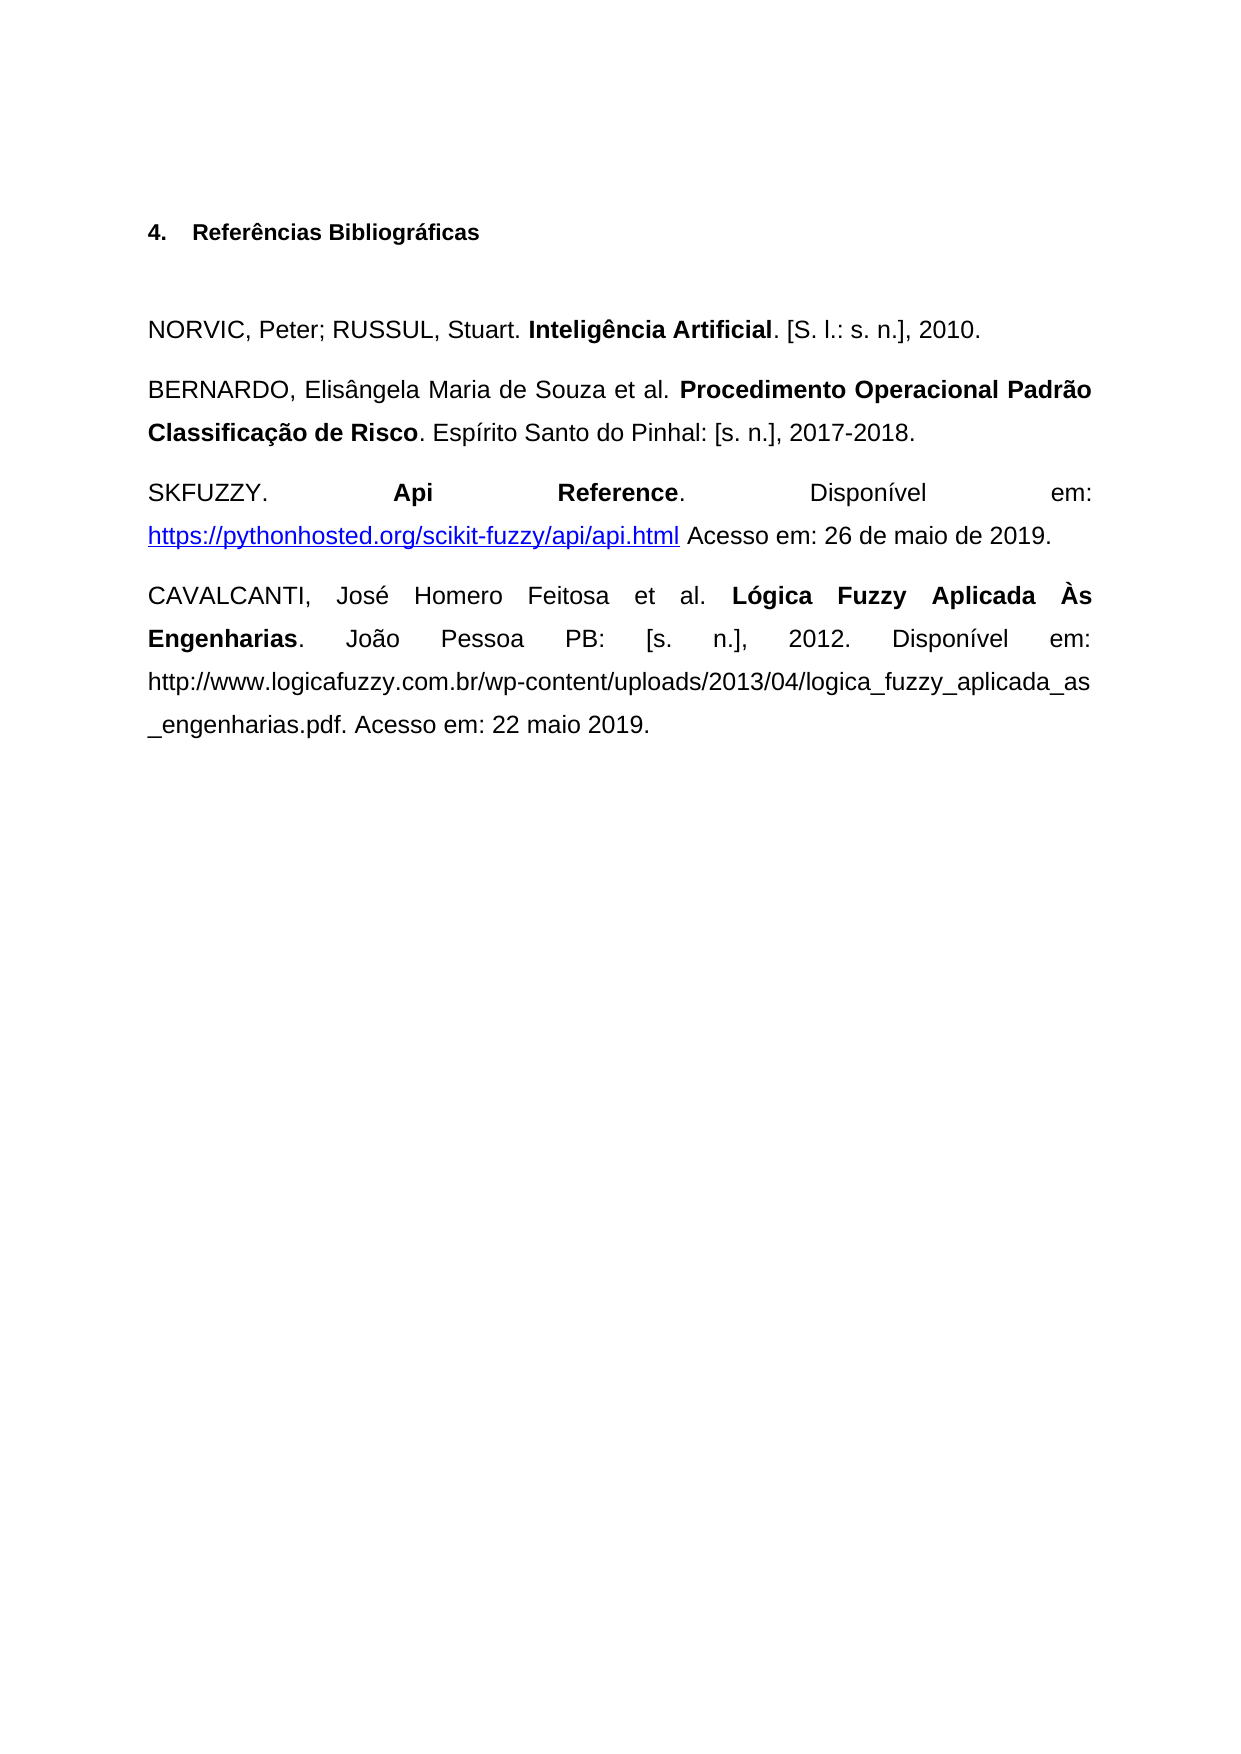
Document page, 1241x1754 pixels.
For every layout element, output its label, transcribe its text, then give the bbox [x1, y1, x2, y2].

text SKFUZZY. Api Reference. Disponível em: https://pythonhosted.org/scikit-fuzzy/api/api.html Acesso em: 26 de maio de 2019. [148, 478, 1092, 550]
text BERNARDO, Elisângela Maria de Souza et al. Procedimento Operacional Padrão Classificação de Risco. Espírito Santo do Pinhal: [s. n.], 2017-2018. [148, 375, 1092, 447]
list Referências Bibliográficas [148, 219, 1092, 246]
text NORVIC, Peter; RUSSUL, Stuart. Inteligência Artificial. [S. l.: s. n.], 2010. [148, 315, 1092, 344]
text CAVALCANTI, José Homero Feitosa et al. Lógica Fuzzy Aplicada Às Engenharias. João Pessoa PB: [s. n.], 2012. Disponível em: http://www.logicafuzzy.com.br/wp-content/uploads/2013/04/logica_fuzzy_aplicada_as_engenharias.pdf. Acesso em: 22 maio 2019. [148, 581, 1092, 739]
